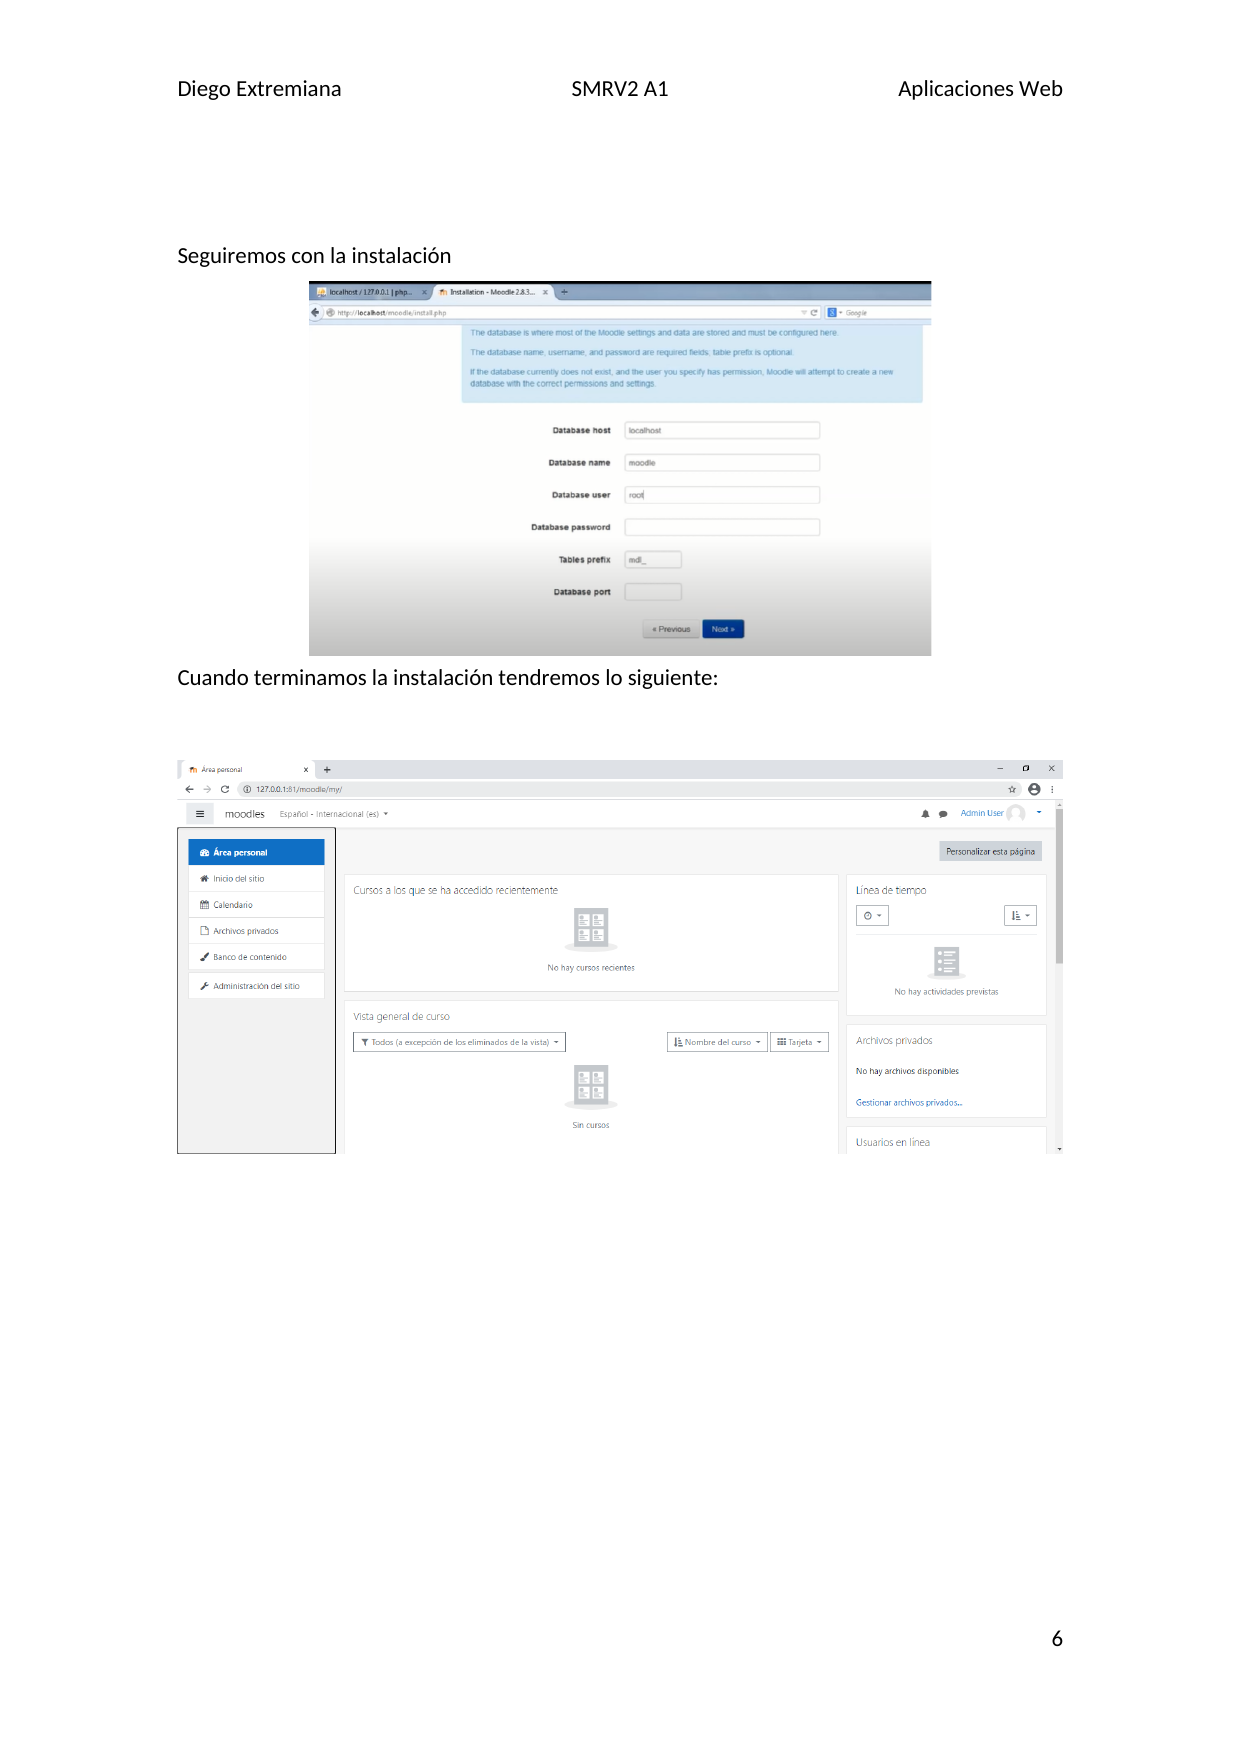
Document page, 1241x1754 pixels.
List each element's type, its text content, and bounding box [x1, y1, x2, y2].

text Cuando terminamos la instalación tendremos lo siguiente: [177, 663, 1063, 691]
picture [177, 760, 1063, 1154]
picture [309, 281, 932, 656]
text Seguiremos con la instalación [177, 241, 1063, 269]
